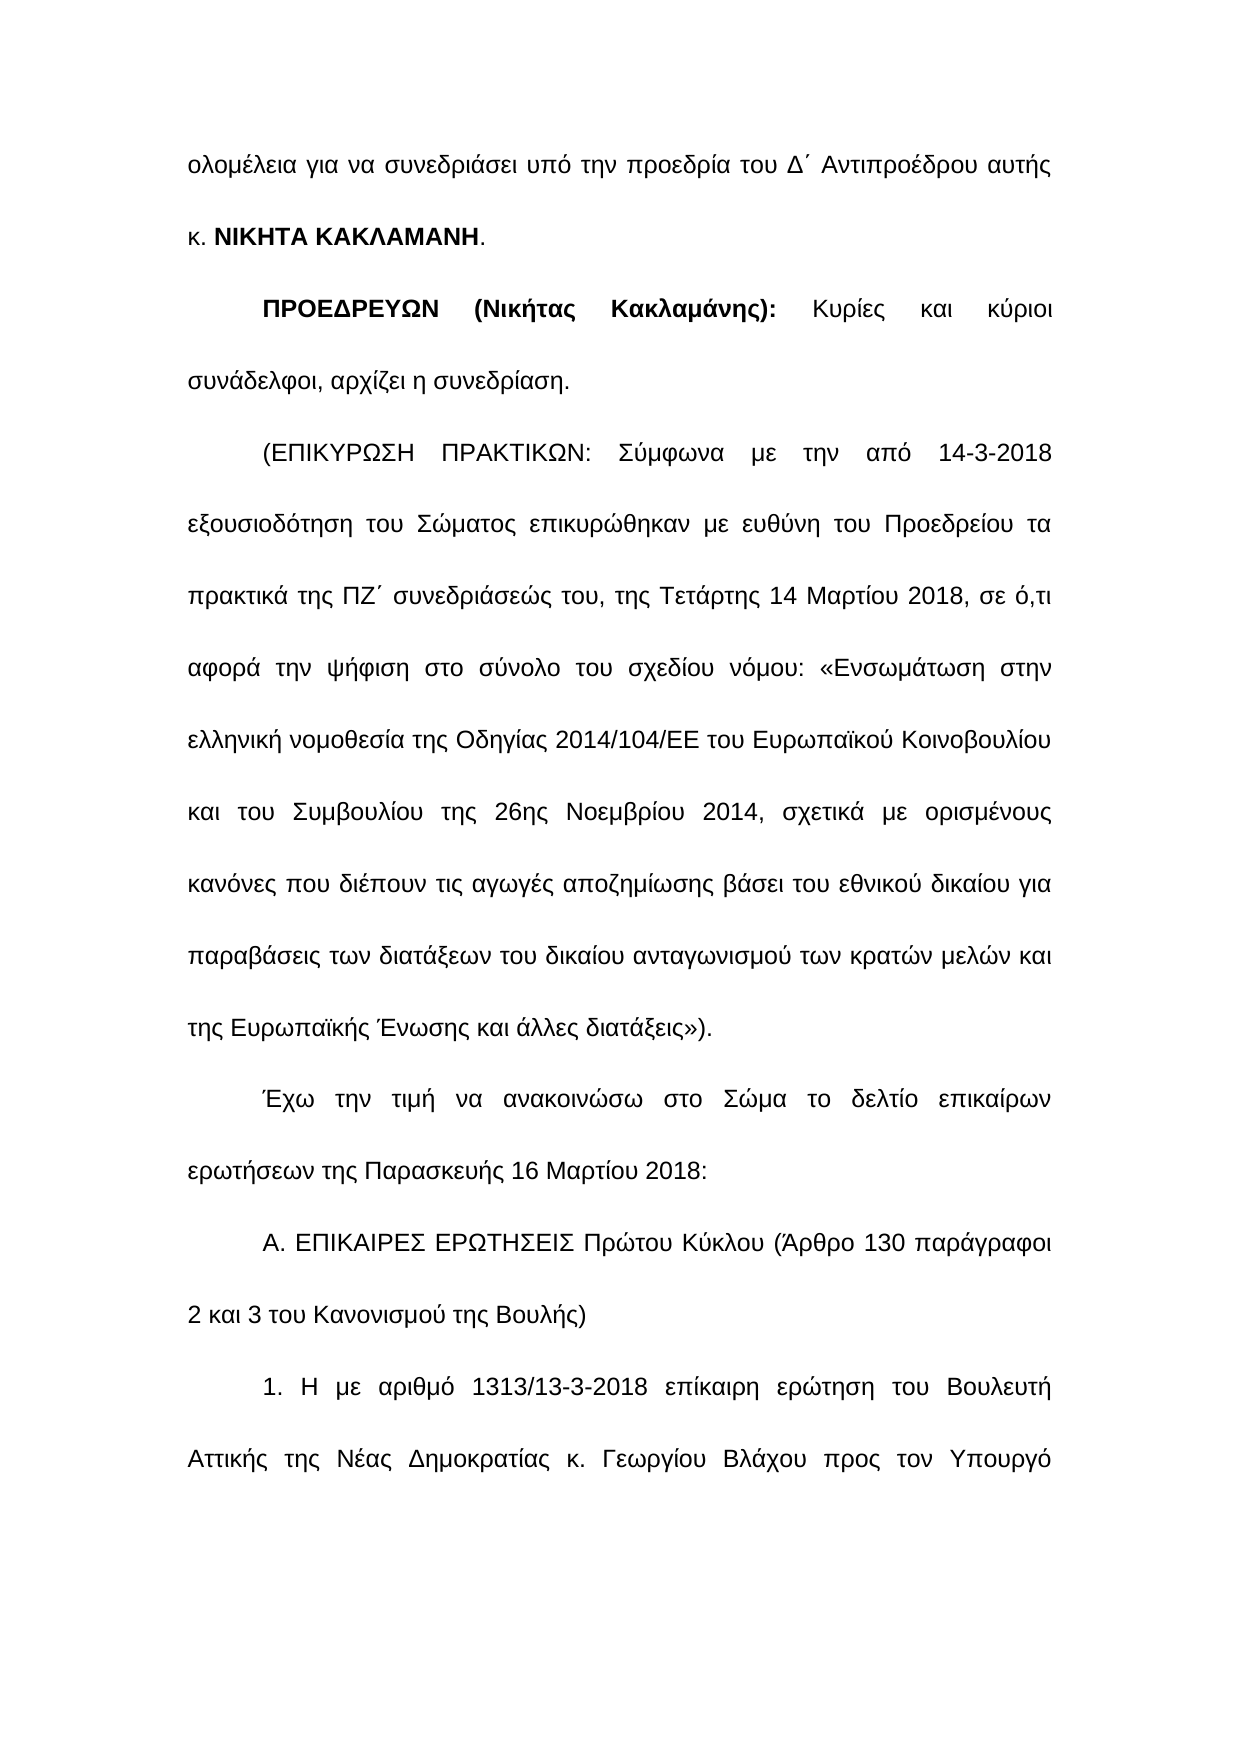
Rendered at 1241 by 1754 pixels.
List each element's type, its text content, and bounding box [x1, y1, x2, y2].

text Έχω την τιμή να ανακοινώσω στο Σώμα το δελτίο επικαίρων ερωτήσεων της Παρασκευής 16 Μαρτίου 2018: [187, 1084, 1053, 1185]
text Α. ΕΠΙΚΑΙΡΕΣ ΕΡΩΤΗΣΕΙΣ Πρώτου Κύκλου (Άρθρο 130 παράγραφοι 2 και 3 του Κανονισμού της Βουλής) [187, 1228, 1053, 1329]
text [187, 150, 1053, 251]
text (ΕΠΙΚΥΡΩΣΗ ΠΡΑΚΤΙΚΩΝ: Σύμφωνα με την από 14-3-2018 εξουσιοδότηση του Σώματος επικυρώθηκαν με ευθύνη του Προεδρείου τα πρακτικά της ΠΖ΄ συνεδριάσεώς του, της Τετάρτης 14 Μαρτίου 2018, σε ό,τι αφορά την ψήφιση στο σύνολο του σχεδίου νόμου: «Ενσωμάτωση στην ελληνική νομοθεσία της Οδηγίας 2014/104/ΕΕ του Ευρωπαϊκού Κοινοβουλίου και του Συμβουλίου της 26ης Νοεμβρίου 2014, σχετικά με ορισμένους κανόνες που διέπουν τις αγωγές αποζημίωσης βάσει του εθνικού δικαίου για παραβάσεις των διατάξεων του δικαίου ανταγωνισμού των κρατών μελών και της Ευρωπαϊκής Ένωσης και άλλες διατάξεις»). [187, 437, 1053, 1041]
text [187, 1372, 1053, 1472]
text ΠΡΟΕΔΡΕΥΩΝ (Νικήτας Κακλαμάνης): Κυρίες και κύριοι συνάδελφοι, αρχίζει η συνεδρίαση. [187, 294, 1053, 394]
